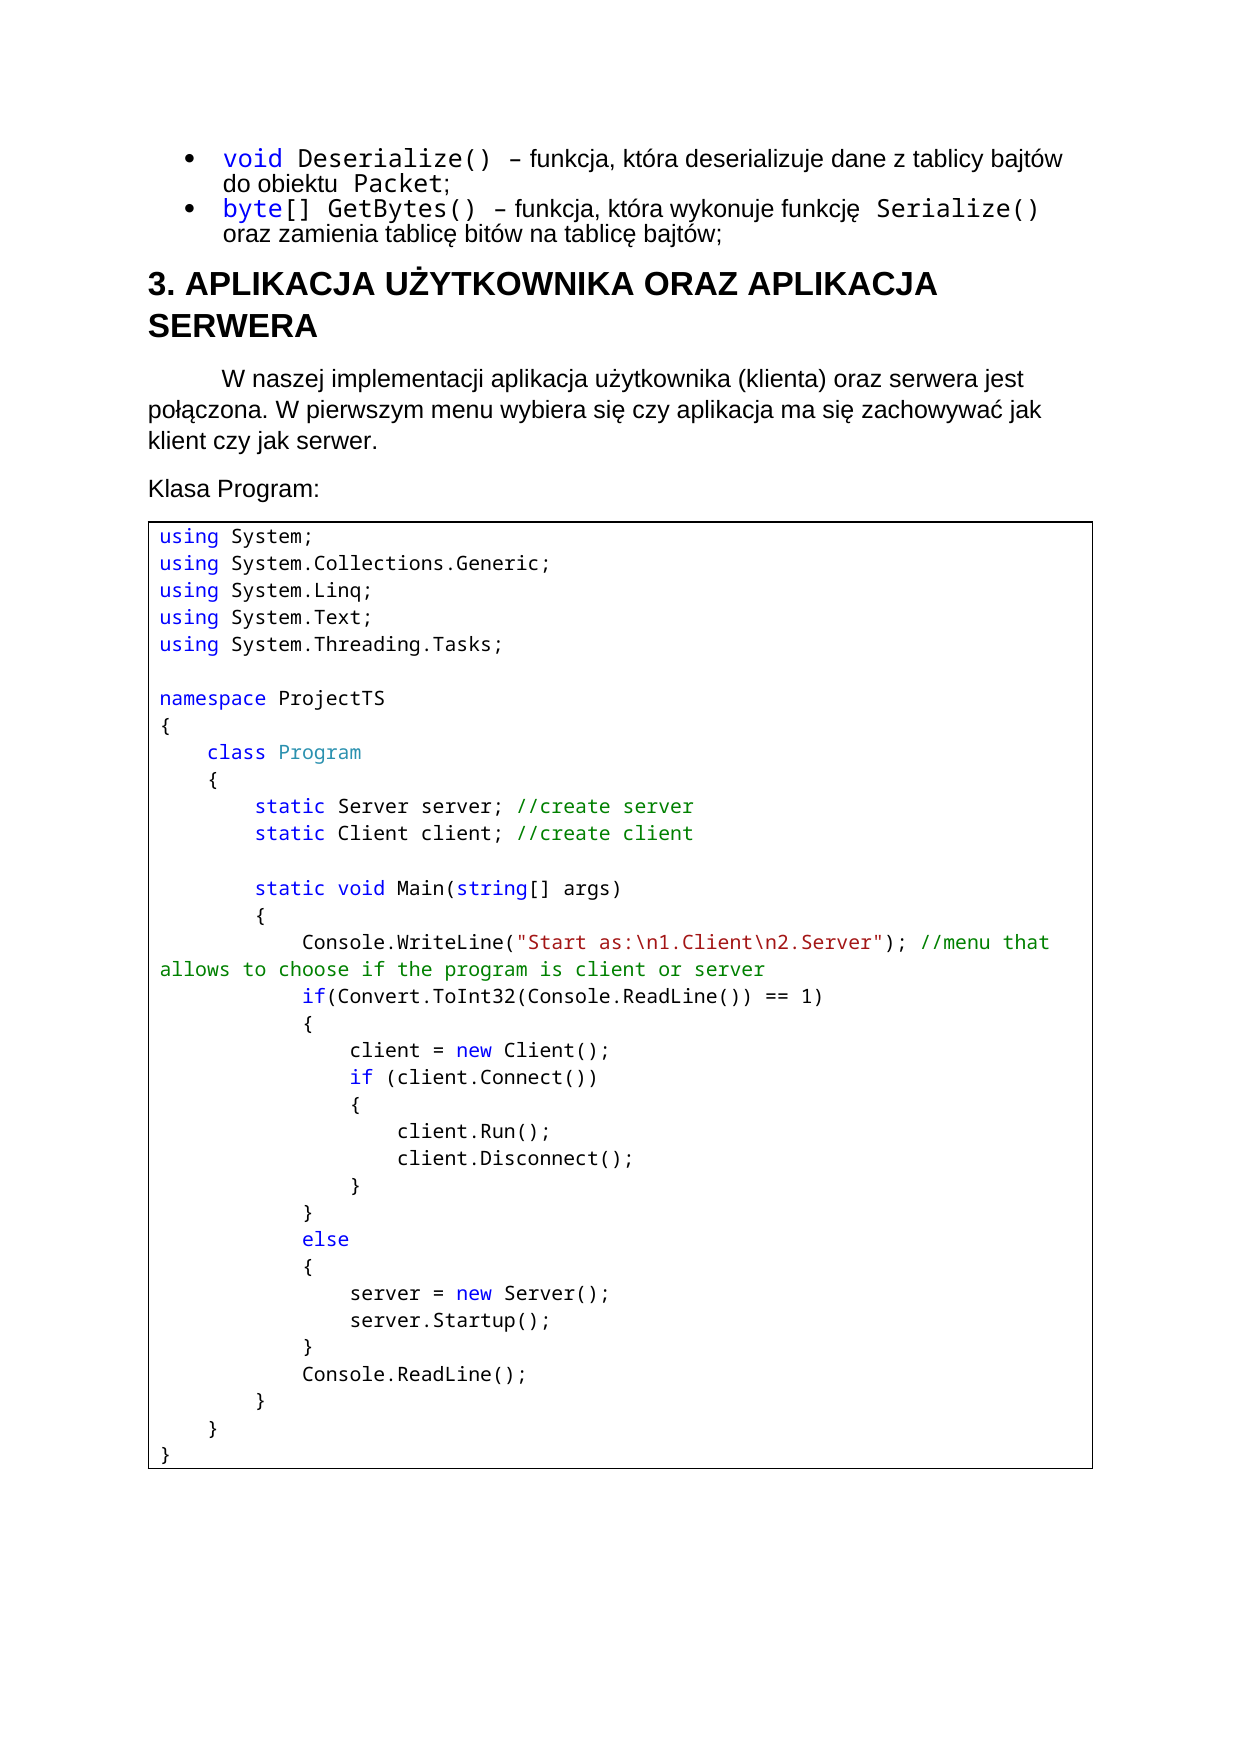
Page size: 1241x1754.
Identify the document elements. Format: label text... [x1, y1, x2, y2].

text W naszej implementacji aplikacja użytkownika (klienta) oraz serwera jest połączona. W pierwszym menu wybiera się czy aplikacja ma się zachowywać jak klient czy jak serwer. [148, 364, 1093, 455]
text Klasa Program: [148, 474, 1093, 502]
list byte[] GetBytes() – funkcja, która wykonuje funkcję Serialize() oraz zamienia tablicę bitów na tablicę bajtów; [185, 198, 1093, 248]
table_header using System; using System.Collections.Generic; using System.Linq; using System.Text; using System.Threading.Tasks; namespace ProjectTS { class Program { static Server server; //create server static Client client; //create client static void Main(string[] args) { Console.WriteLine("Start as:\n1.Client\n2.Server"); //menu that allows to choose if the program is client or server if(Convert.ToInt32(Console.ReadLine()) == 1) { client = new Client(); if (client.Connect()) { client.Run(); client.Disconnect(); } } else { server = new Server(); server.Startup(); } Console.ReadLine(); } } } [149, 523, 1092, 1468]
list void Deserialize() – funkcja, która deserializuje dane z tablicy bajtów do obiektu Packet; [185, 148, 1093, 198]
text 3. APLIKACJA UŻYTKOWNIKA ORAZ APLIKACJA SERWERA [148, 264, 1093, 344]
